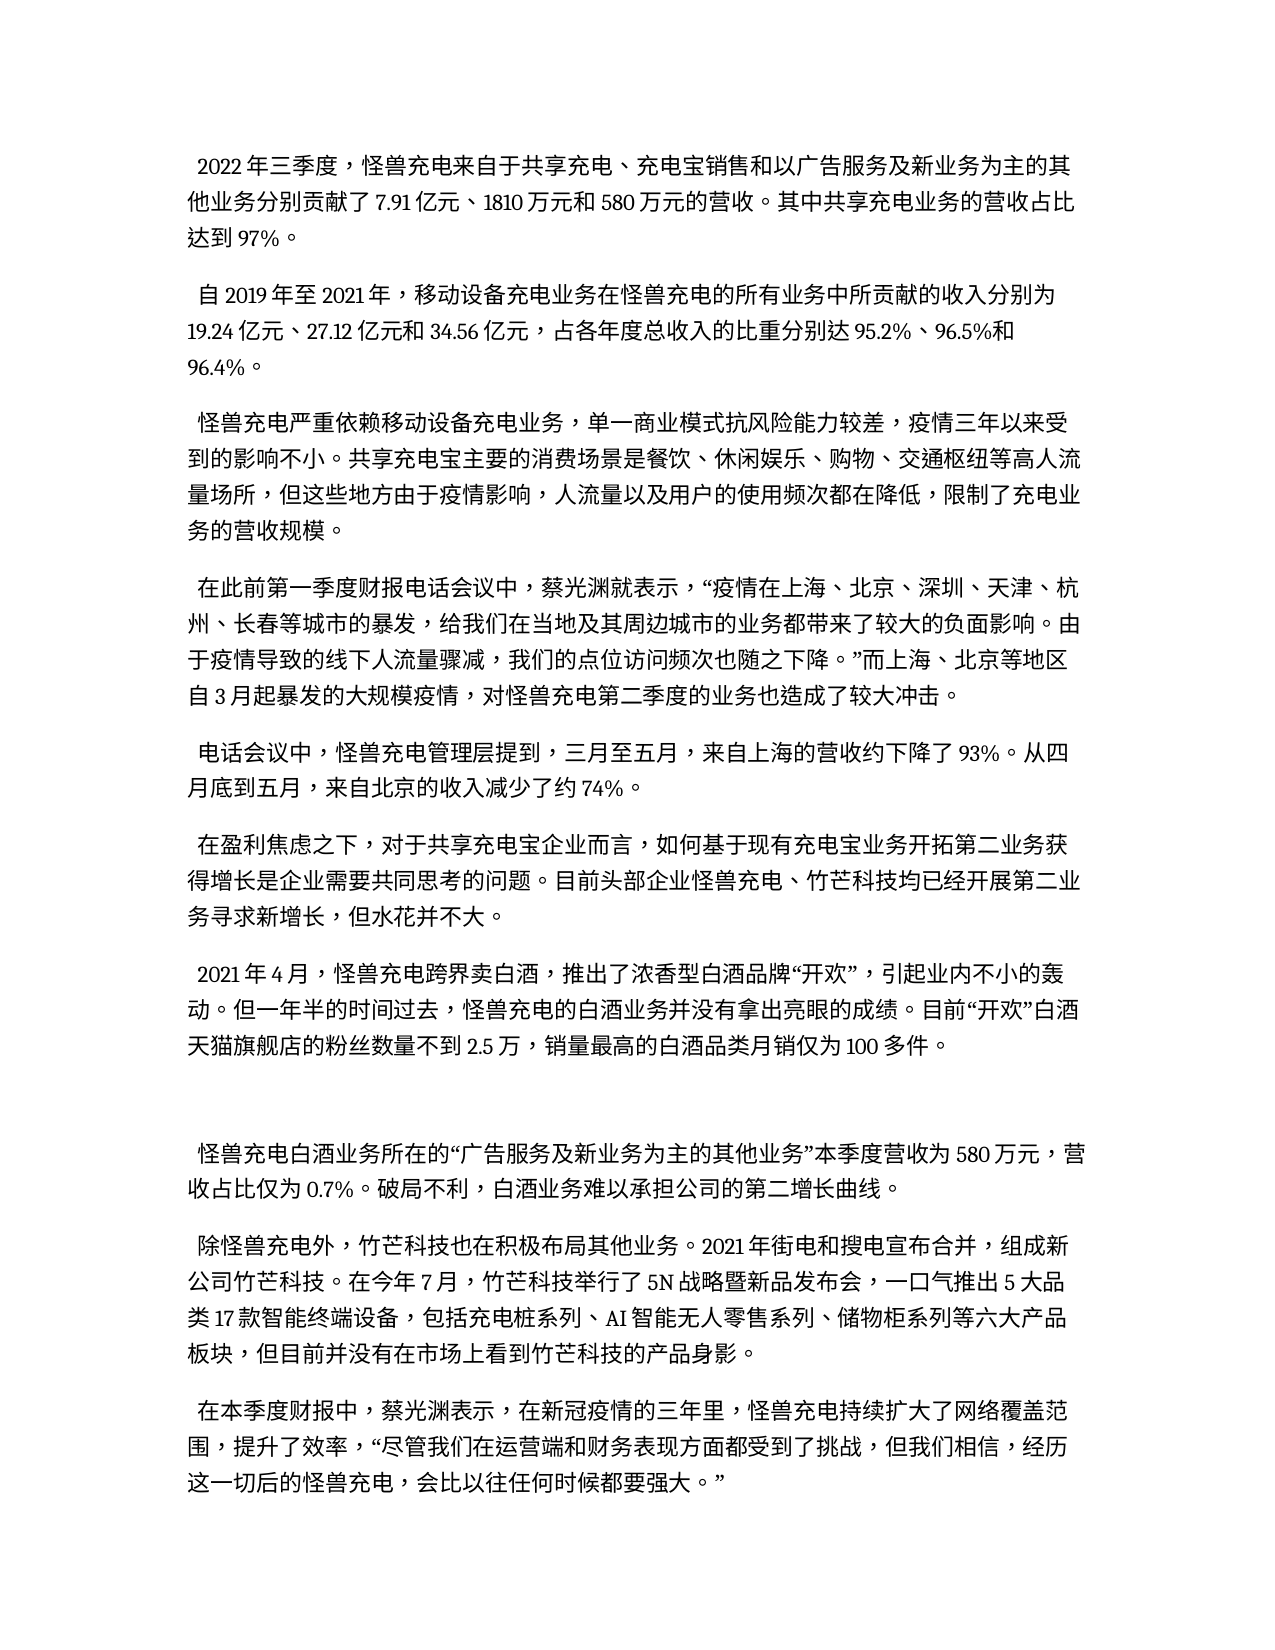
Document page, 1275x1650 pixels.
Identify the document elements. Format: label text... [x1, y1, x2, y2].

text 自2019年至2021年，移动设备充电业务在怪兽充电的所有业务中所贡献的收入分别为19.24亿元、27.12亿元和34.56亿元，占各年度总收入的比重分别达95.2%、96.5%和96.4%。 [187, 279, 1087, 382]
text 在本季度财报中，蔡光渊表示，在新冠疫情的三年里，怪兽充电持续扩大了网络覆盖范围，提升了效率，“尽管我们在运营端和财务表现方面都受到了挑战，但我们相信，经历这一切后的怪兽充电，会比以往任何时候都要强大。” [187, 1395, 1087, 1498]
text 怪兽充电严重依赖移动设备充电业务，单一商业模式抗风险能力较差，疫情三年以来受到的影响不小。共享充电宝主要的消费场景是餐饮、休闲娱乐、购物、交通枢纽等高人流量场所，但这些地方由于疫情影响，人流量以及用户的使用频次都在降低，限制了充电业务的营收规模。 [187, 407, 1087, 546]
text 在盈利焦虑之下，对于共享充电宝企业而言，如何基于现有充电宝业务开拓第二业务获得增长是企业需要共同思考的问题。目前头部企业怪兽充电、竹芒科技均已经开展第二业务寻求新增长，但水花并不大。 [187, 829, 1087, 932]
text 怪兽充电白酒业务所在的“广告服务及新业务为主的其他业务”本季度营收为580万元，营收占比仅为0.7%。破局不利，白酒业务难以承担公司的第二增长曲线。 [187, 1137, 1087, 1205]
text 2021年4月，怪兽充电跨界卖白酒，推出了浓香型白酒品牌“开欢”，引起业内不小的轰动。但一年半的时间过去，怪兽充电的白酒业务并没有拿出亮眼的成绩。目前“开欢”白酒天猫旗舰店的粉丝数量不到2.5万，销量最高的白酒品类月销仅为100多件。 [187, 958, 1087, 1061]
text 除怪兽充电外，竹芒科技也在积极布局其他业务。2021年街电和搜电宣布合并，组成新公司竹芒科技。在今年7月，竹芒科技举行了5N战略暨新品发布会，一口气推出5大品类17款智能终端设备，包括充电桩系列、AI智能无人零售系列、储物柜系列等六大产品板块，但目前并没有在市场上看到竹芒科技的产品身影。 [187, 1230, 1087, 1369]
text 电话会议中，怪兽充电管理层提到，三月至五月，来自上海的营收约下降了93%。从四月底到五月，来自北京的收入减少了约74%。 [187, 736, 1087, 804]
text 2022年三季度，怪兽充电来自于共享充电、充电宝销售和以广告服务及新业务为主的其他业务分别贡献了7.91亿元、1810万元和580万元的营收。其中共享充电业务的营收占比达到97%。 [187, 150, 1087, 253]
text 在此前第一季度财报电话会议中，蔡光渊就表示，“疫情在上海、北京、深圳、天津、杭州、长春等城市的暴发，给我们在当地及其周边城市的业务都带来了较大的负面影响。由于疫情导致的线下人流量骤减，我们的点位访问频次也随之下降。”而上海、北京等地区自3月起暴发的大规模疫情，对怪兽充电第二季度的业务也造成了较大冲击。 [187, 572, 1087, 711]
